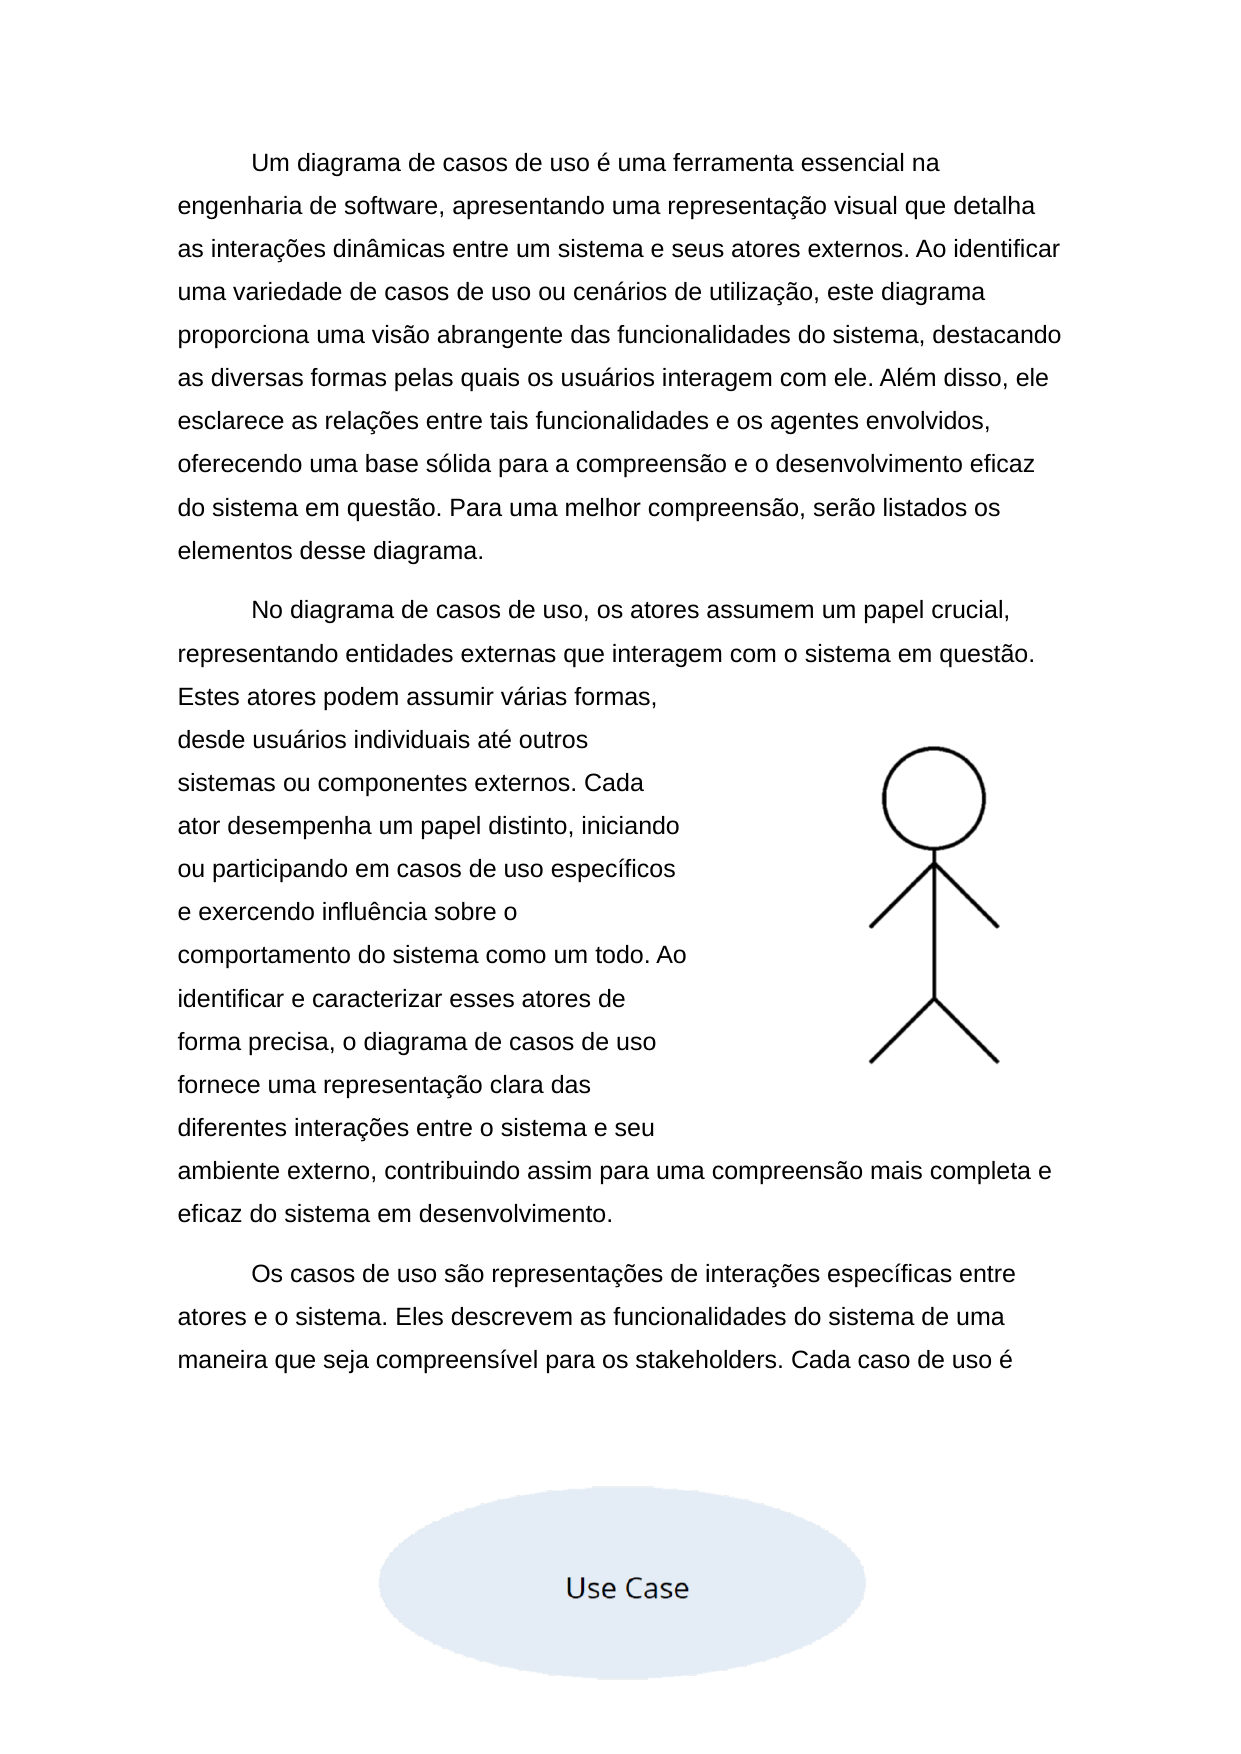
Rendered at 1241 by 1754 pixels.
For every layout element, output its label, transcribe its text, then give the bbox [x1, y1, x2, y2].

text Um diagrama de casos de uso é uma ferramenta essencial na engenharia de software, apresentando uma representação visual que detalha as interações dinâmicas entre um sistema e seus atores externos. Ao identificar uma variedade de casos de uso ou cenários de utilização, este diagrama proporciona uma visão abrangente das funcionalidades do sistema, destacando as diversas formas pelas quais os usuários interagem com ele. Além disso, ele esclarece as relações entre tais funcionalidades e os agentes envolvidos, oferecendo uma base sólida para a compreensão e o desenvolvimento eficaz do sistema em questão. Para uma melhor compreensão, serão listados os elementos desse diagrama. [177, 148, 1063, 564]
text No diagrama de casos de uso, os atores assumem um papel crucial, representando entidades externas que interagem com o sistema em questão. Estes atores podem assumir várias formas, desde usuários individuais até outros sistemas ou componentes externos. Cada ator desempenha um papel distinto, iniciando ou participando em casos de uso específicos e exercendo influência sobre o comportamento do sistema como um todo. Ao identificar e caracterizar esses atores de forma precisa, o diagrama de casos de uso fornece uma representação clara das diferentes interações entre o sistema e seu ambiente externo, contribuindo assim para uma compreensão mais completa e eficaz do sistema em desenvolvimento. [177, 596, 1063, 1228]
picture [706, 696, 1160, 1153]
picture [346, 1403, 894, 1754]
